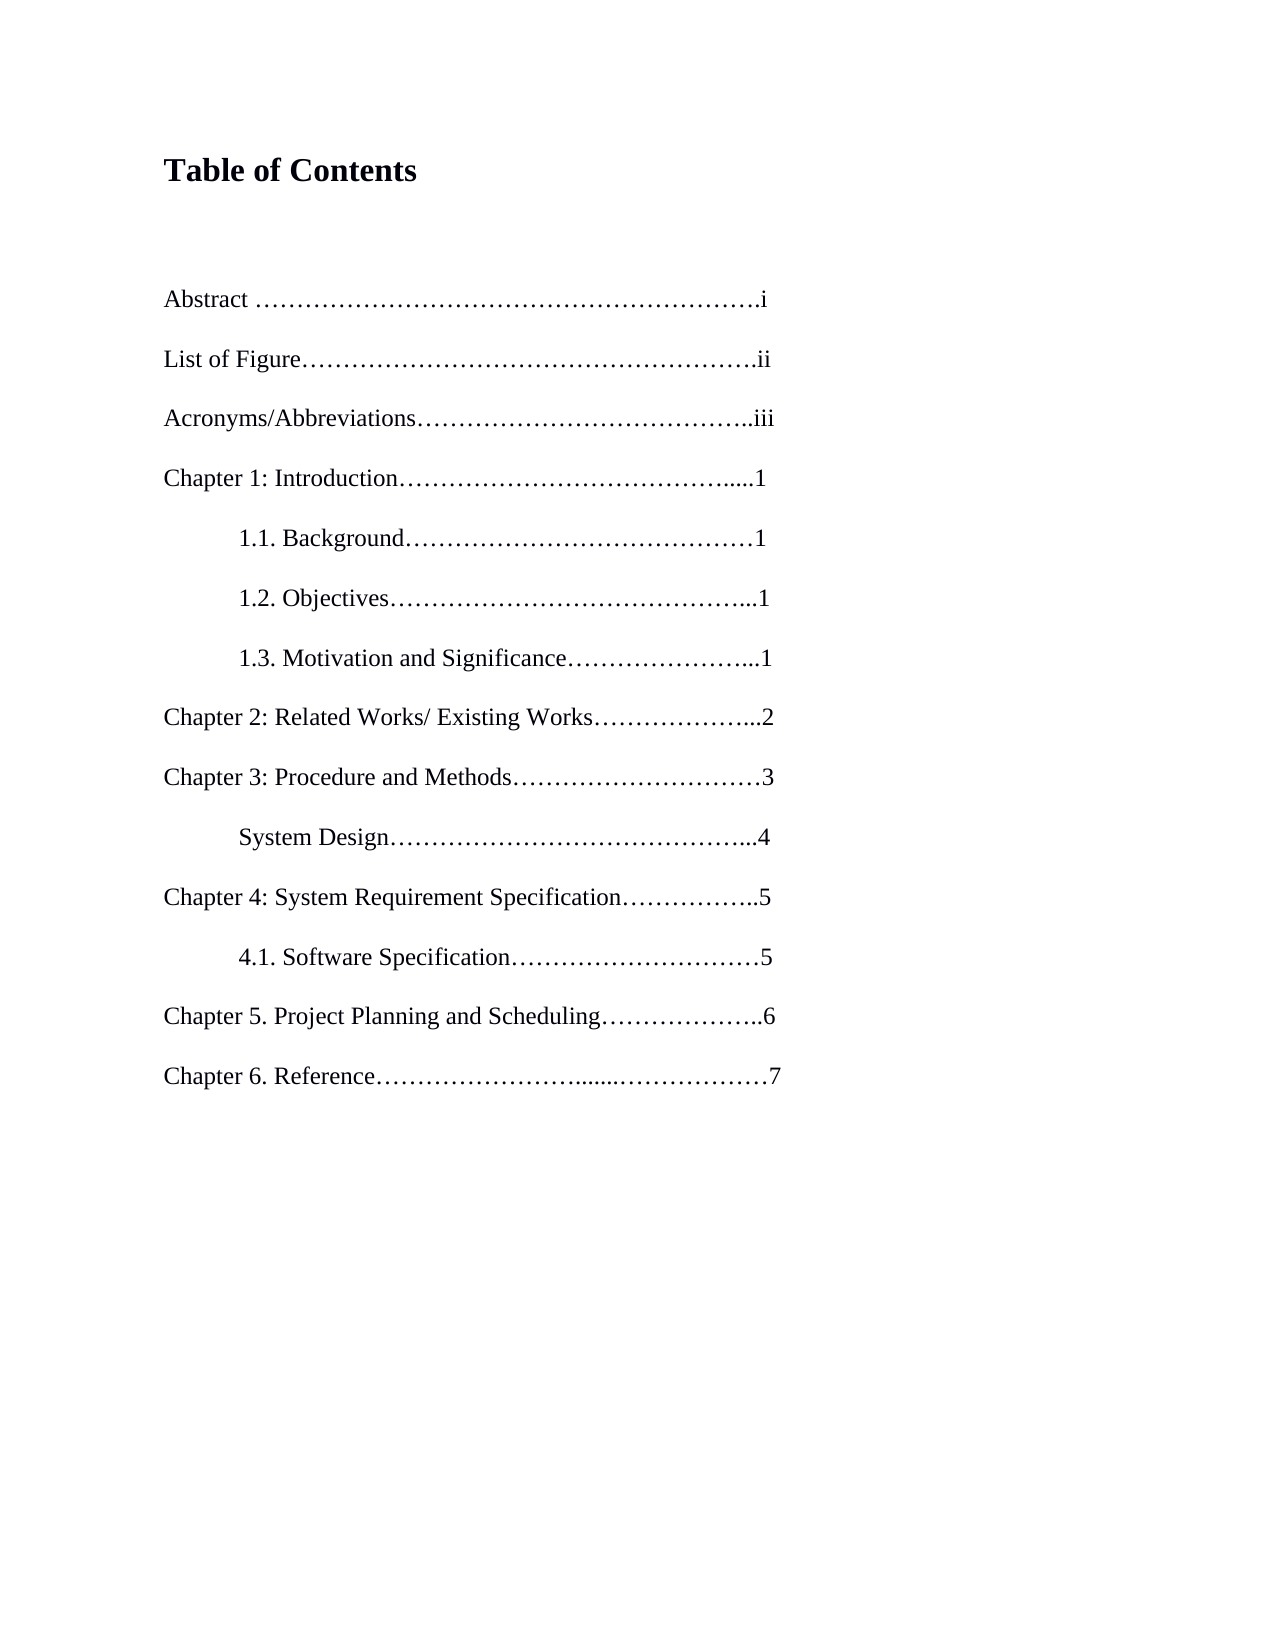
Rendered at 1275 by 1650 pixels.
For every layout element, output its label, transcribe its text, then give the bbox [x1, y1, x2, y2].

text 4.1. Software Specification…………………………5 [163, 942, 1125, 970]
text 1.3. Motivation and Significance…………………...1 [163, 643, 1125, 671]
text Chapter 1: Introduction………………………………….....1 [163, 463, 1125, 492]
text List of Figure……………………………………………….ii [163, 344, 1125, 372]
text 1.2. Objectives……………………………………...1 [163, 583, 1125, 612]
text Chapter 4: System Requirement Specification……………..5 [163, 882, 1125, 911]
text Chapter 5. Project Planning and Scheduling………………..6 [163, 1001, 1125, 1030]
text Chapter 2: Related Works/ Existing Works………………...2 [163, 702, 1125, 731]
text Acronyms/Abbreviations…………………………………..iii [163, 403, 1125, 432]
text Table of Contents [163, 150, 1125, 188]
text System Design……………………………………...4 [163, 822, 1125, 851]
text 1.1. Background……………………………………1 [163, 523, 1125, 552]
text Chapter 6. Reference…………………….......………………7 [163, 1061, 1125, 1090]
text Abstract …………………………………………………….i [163, 284, 1125, 313]
text Chapter 3: Procedure and Methods…………………………3 [163, 762, 1125, 791]
